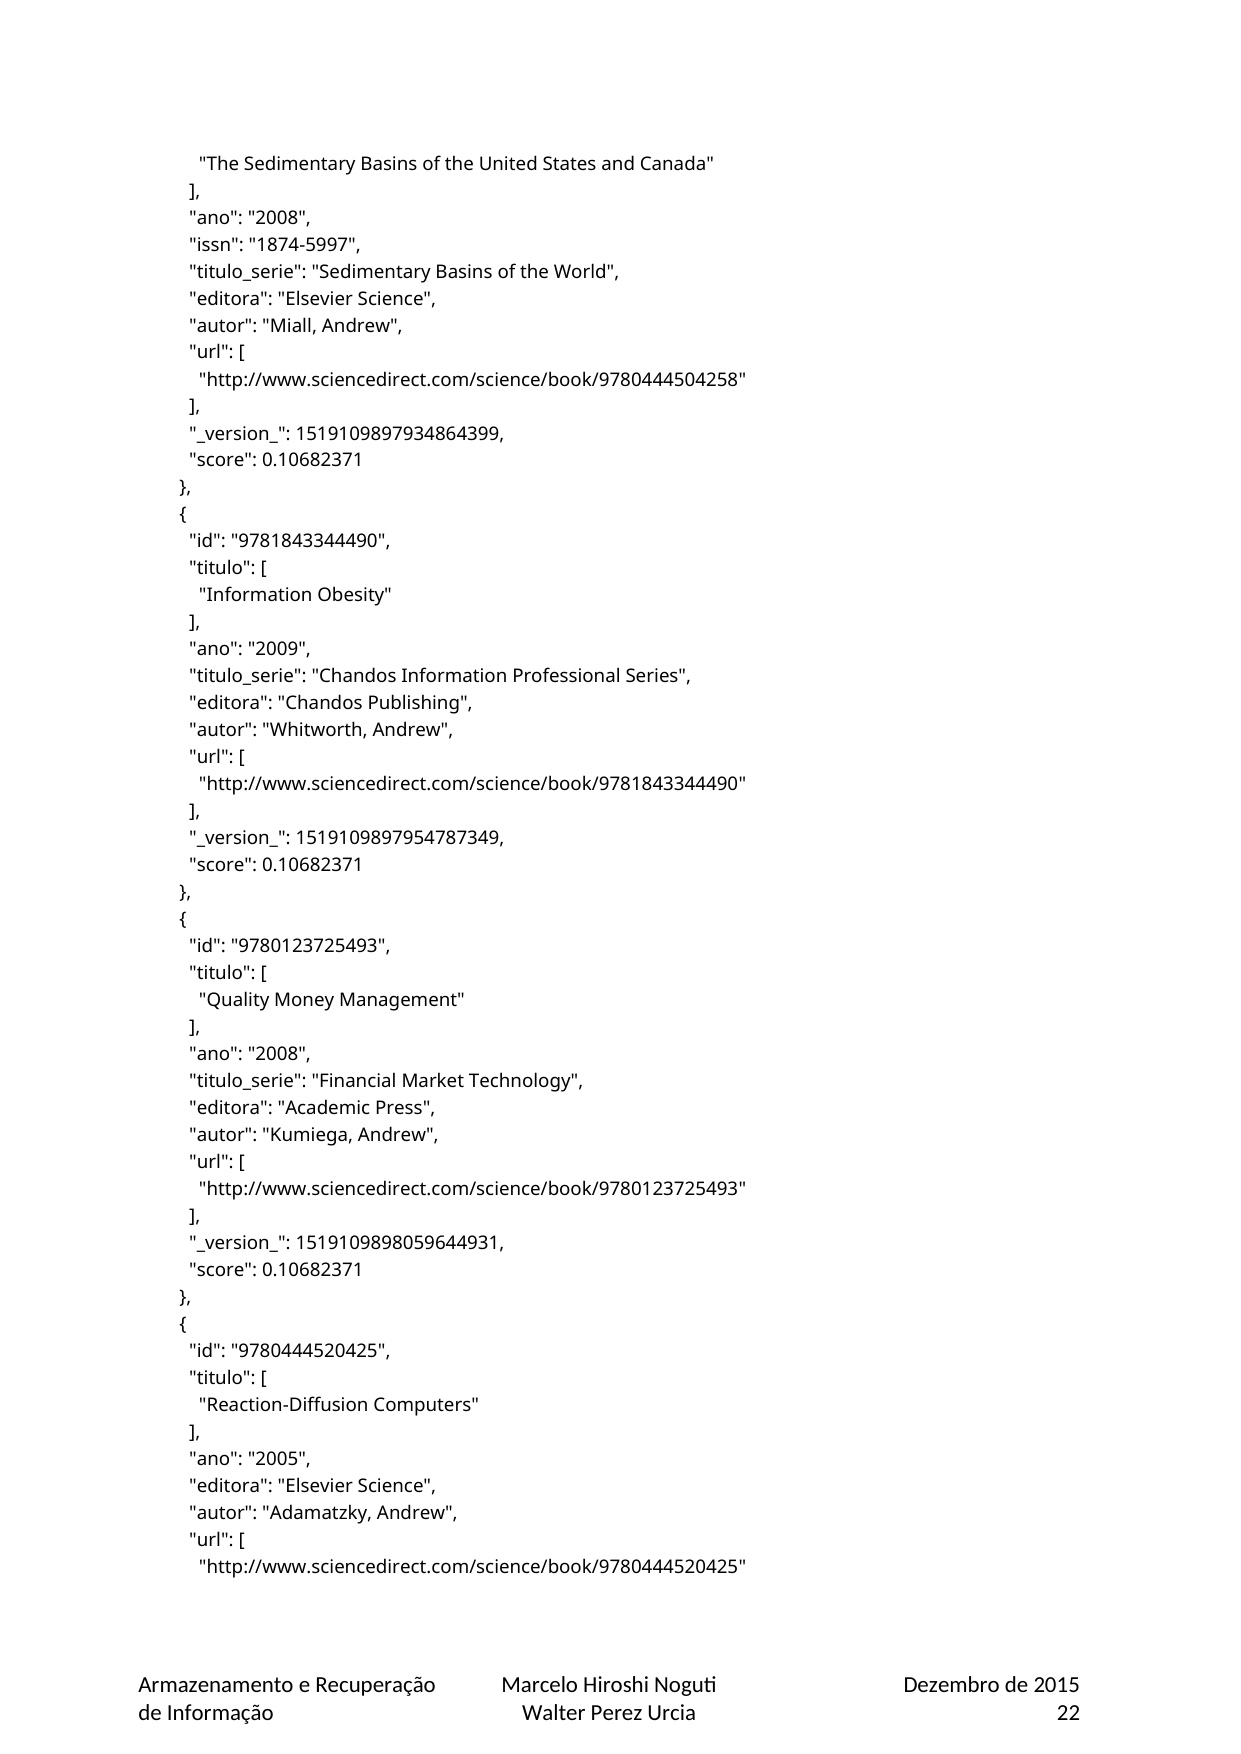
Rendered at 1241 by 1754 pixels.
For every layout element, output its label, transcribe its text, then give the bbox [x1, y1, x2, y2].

text "autor": "Adamatzky, Andrew", [150, 1499, 1090, 1524]
text "ano": "2009", [150, 636, 1090, 661]
text ], [150, 1013, 1090, 1039]
text "The Sedimentary Basins of the United States and Canada" [150, 150, 1090, 176]
text ], [150, 609, 1090, 634]
text "score": 0.10682371 [150, 851, 1090, 877]
text ], [150, 797, 1090, 823]
text }, [150, 878, 1090, 904]
text { [150, 905, 1090, 931]
text "url": [ [150, 1148, 1090, 1174]
text "id": "9781843344490", [150, 528, 1090, 553]
text "score": 0.10682371 [150, 447, 1090, 472]
text "editora": "Academic Press", [150, 1094, 1090, 1120]
text "ano": "2008", [150, 1040, 1090, 1066]
text "http://www.sciencedirect.com/science/book/9781843344490" [150, 771, 1090, 796]
text "Information Obesity" [150, 582, 1090, 607]
text { [150, 1310, 1090, 1336]
text "editora": "Chandos Publishing", [150, 689, 1090, 715]
text "ano": "2008", [150, 204, 1090, 229]
text "editora": "Elsevier Science", [150, 285, 1090, 310]
text "autor": "Whitworth, Andrew", [150, 717, 1090, 742]
text "Reaction-Diffusion Computers" [150, 1391, 1090, 1417]
text ], [150, 177, 1090, 202]
text "id": "9780444520425", [150, 1337, 1090, 1363]
text "titulo": [ [150, 1364, 1090, 1389]
text "titulo_serie": "Sedimentary Basins of the World", [150, 258, 1090, 283]
text }, [150, 1283, 1090, 1309]
text "_version_": 1519109897954787349, [150, 824, 1090, 850]
text "autor": "Miall, Andrew", [150, 312, 1090, 337]
text "Quality Money Management" [150, 986, 1090, 1012]
text "score": 0.10682371 [150, 1256, 1090, 1282]
text ], [150, 1418, 1090, 1443]
text "ano": "2005", [150, 1445, 1090, 1471]
text "_version_": 1519109898059644931, [150, 1229, 1090, 1255]
text "_version_": 1519109897934864399, [150, 420, 1090, 445]
text "http://www.sciencedirect.com/science/book/9780444504258" [150, 366, 1090, 391]
text "titulo": [ [150, 959, 1090, 985]
text { [150, 501, 1090, 526]
text "url": [ [150, 339, 1090, 364]
text "titulo_serie": "Financial Market Technology", [150, 1067, 1090, 1093]
text "editora": "Elsevier Science", [150, 1472, 1090, 1497]
text "id": "9780123725493", [150, 932, 1090, 958]
text "http://www.sciencedirect.com/science/book/9780123725493" [150, 1175, 1090, 1201]
text "titulo": [ [150, 555, 1090, 580]
text "http://www.sciencedirect.com/science/book/9780444520425" [150, 1553, 1090, 1578]
text "url": [ [150, 743, 1090, 769]
text "url": [ [150, 1526, 1090, 1551]
text "issn": "1874-5997", [150, 231, 1090, 256]
text }, [150, 474, 1090, 499]
text "autor": "Kumiega, Andrew", [150, 1121, 1090, 1147]
text "titulo_serie": "Chandos Information Professional Series", [150, 663, 1090, 688]
text ], [150, 393, 1090, 418]
text ], [150, 1202, 1090, 1228]
